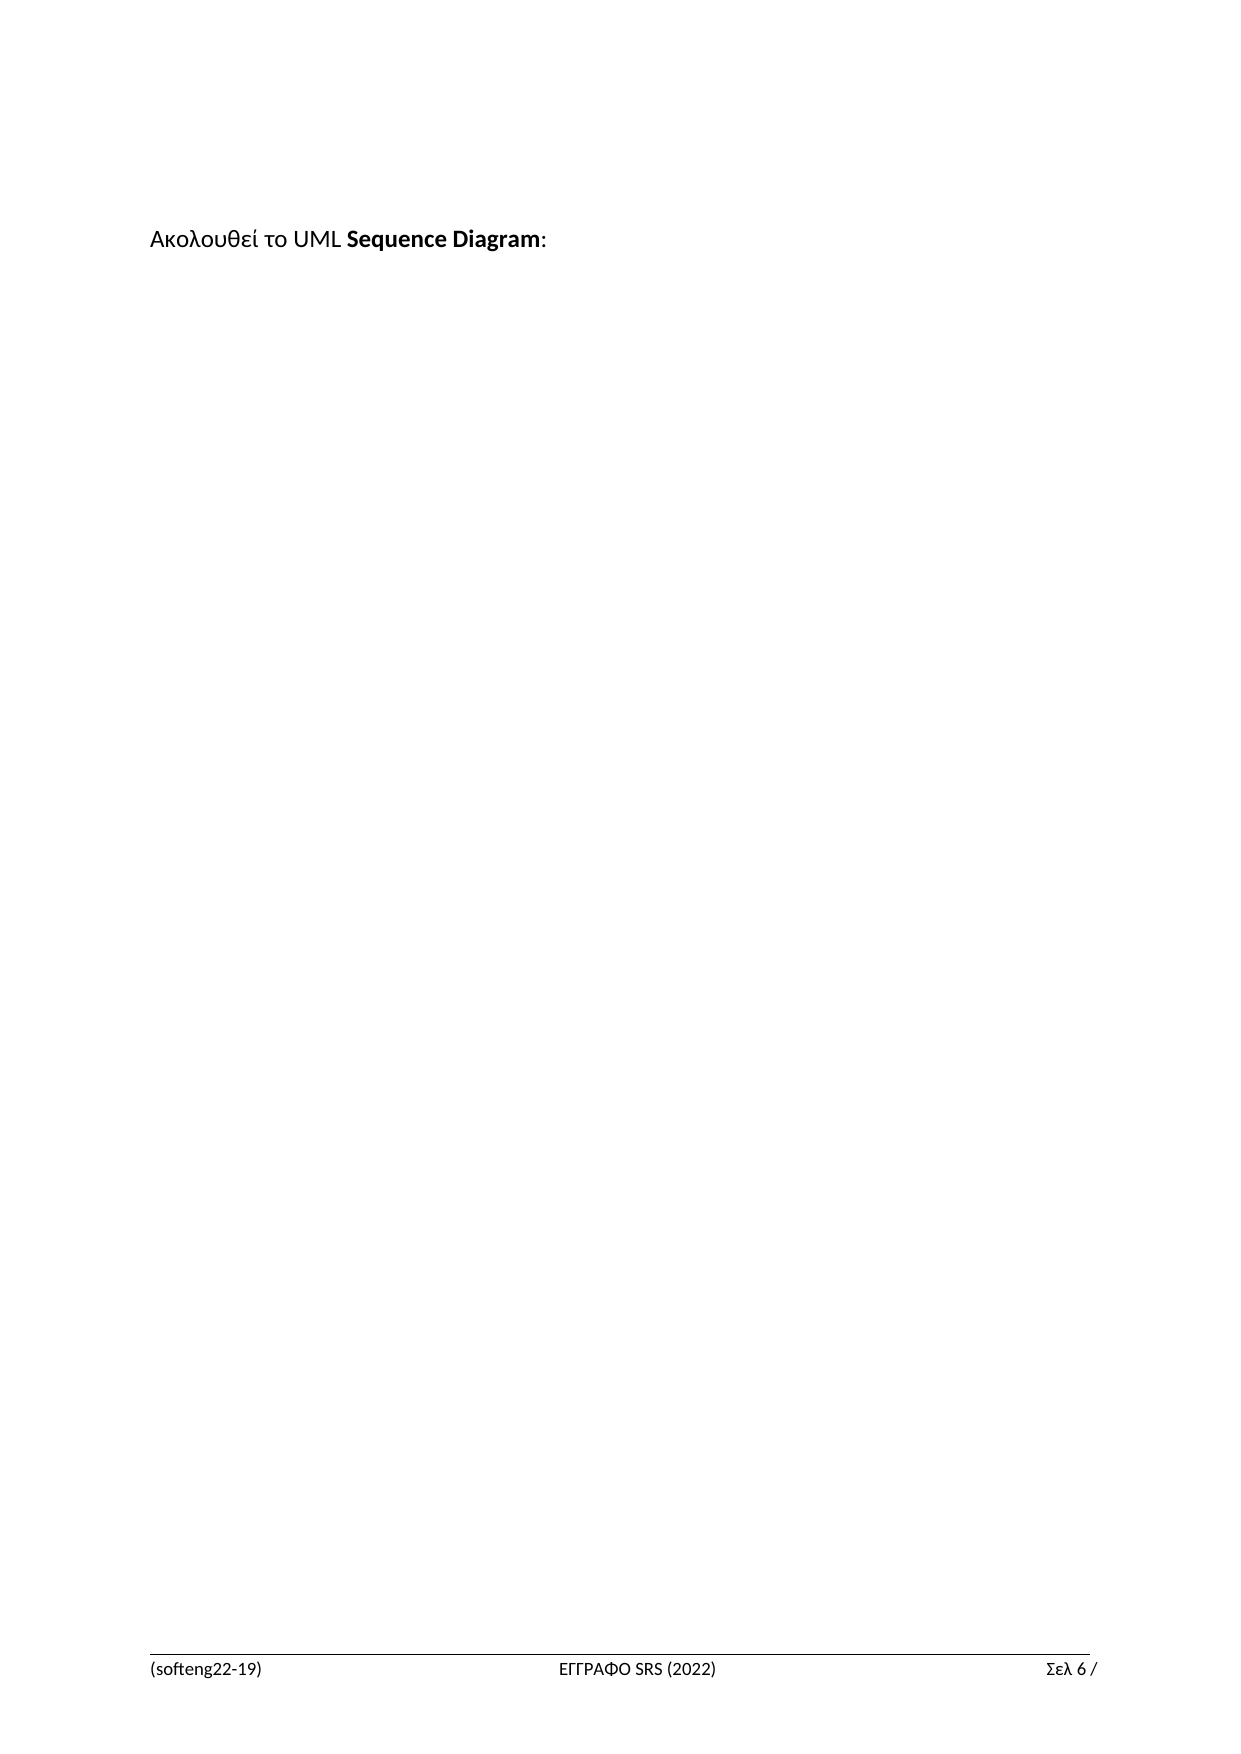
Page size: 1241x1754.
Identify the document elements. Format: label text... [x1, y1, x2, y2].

text Ακολουθεί το UML Sequence Diagram: [150, 223, 1090, 254]
